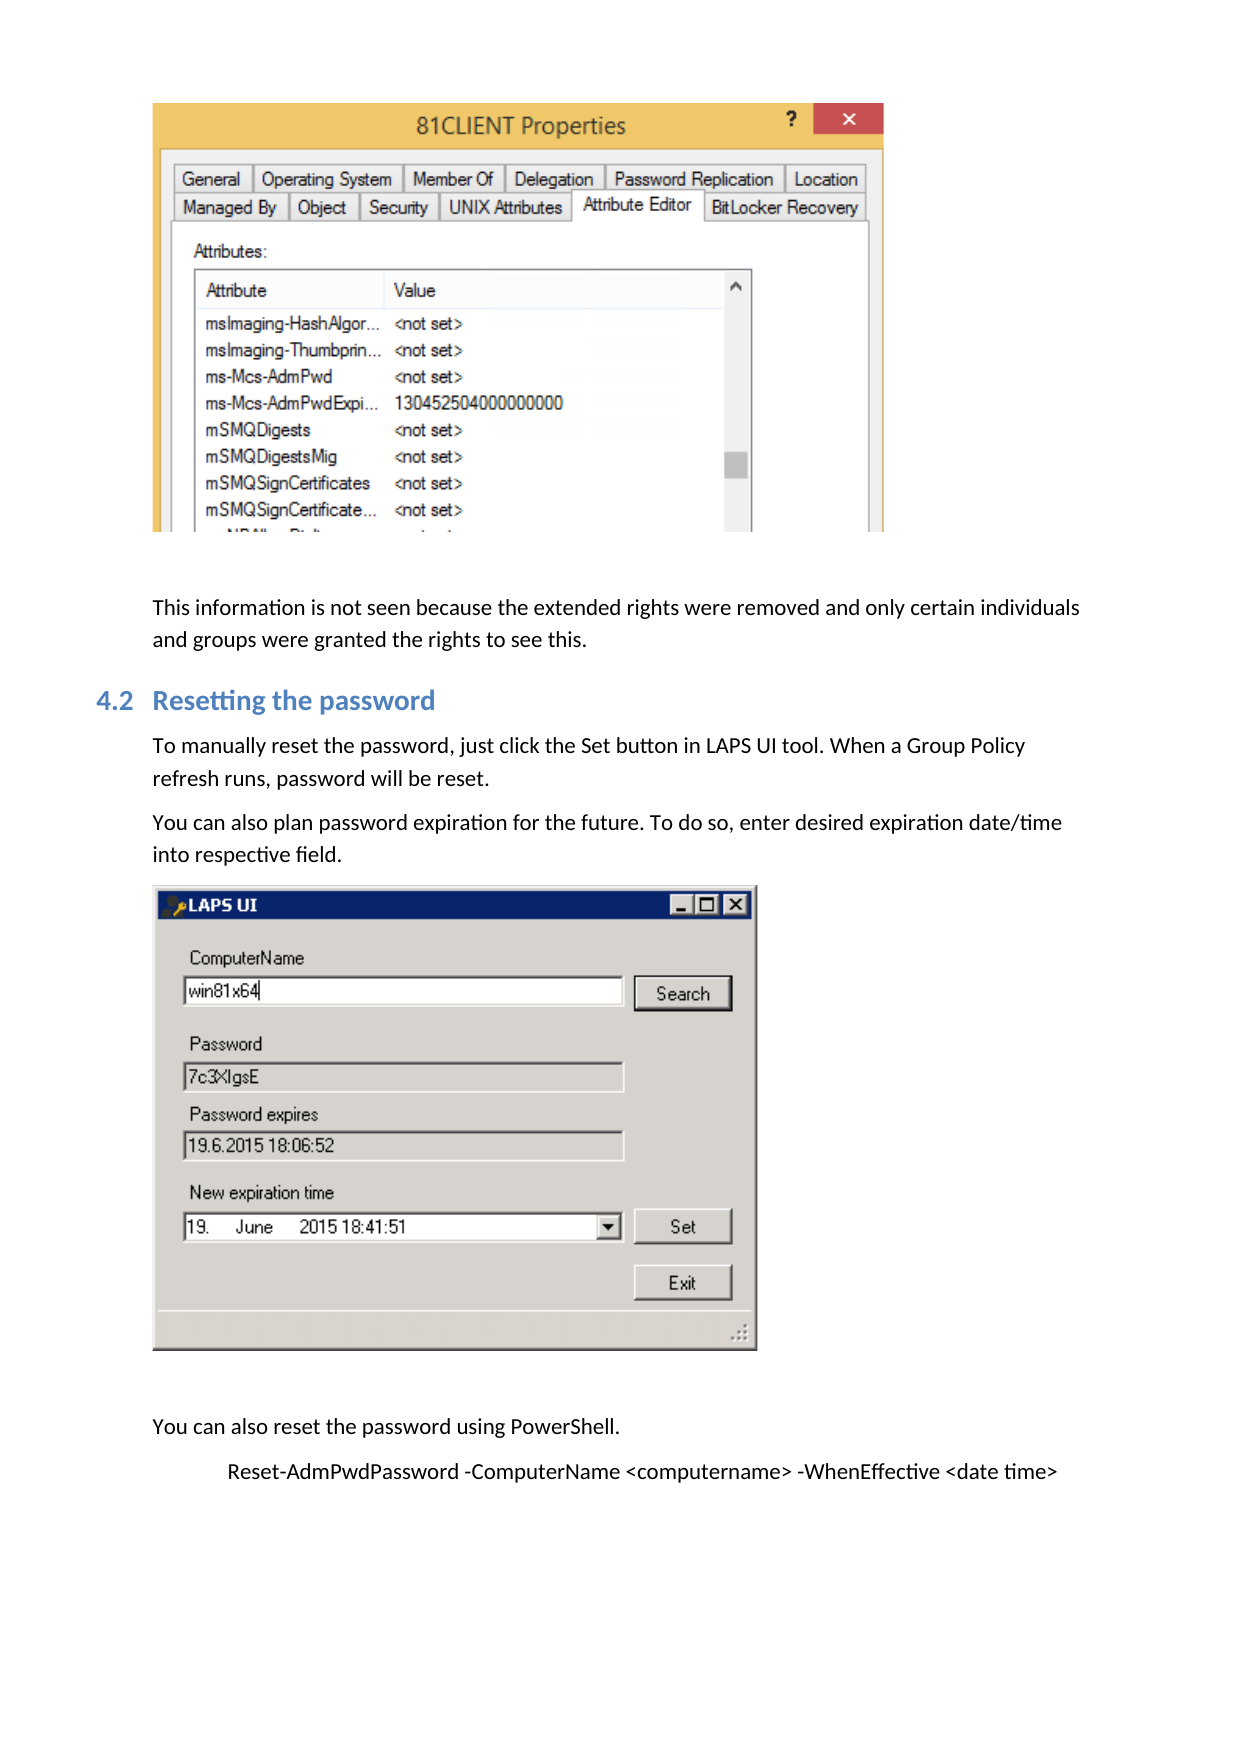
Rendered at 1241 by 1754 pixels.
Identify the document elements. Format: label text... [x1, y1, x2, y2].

text This information is not seen because the extended rights were removed and only certain individuals and groups were granted the rights to see this. [152, 593, 1090, 653]
subtitle Resetting the password [96, 682, 1090, 718]
text You can also plan password expiration for the future. To do so, enter desired expiration date/time into respective field. [152, 808, 1090, 869]
text You can also reset the password using PowerShell. [152, 1412, 1090, 1440]
text To manually reset the password, just click the Set button in LAPS UI tool. When a Group Policy refresh runs, password will be reset. [152, 732, 1090, 792]
text Reset-AdmPwdPassword -ComputerName <computername> -WhenEffective <date time> [227, 1457, 1090, 1485]
picture [152, 103, 884, 532]
picture [152, 885, 758, 1351]
